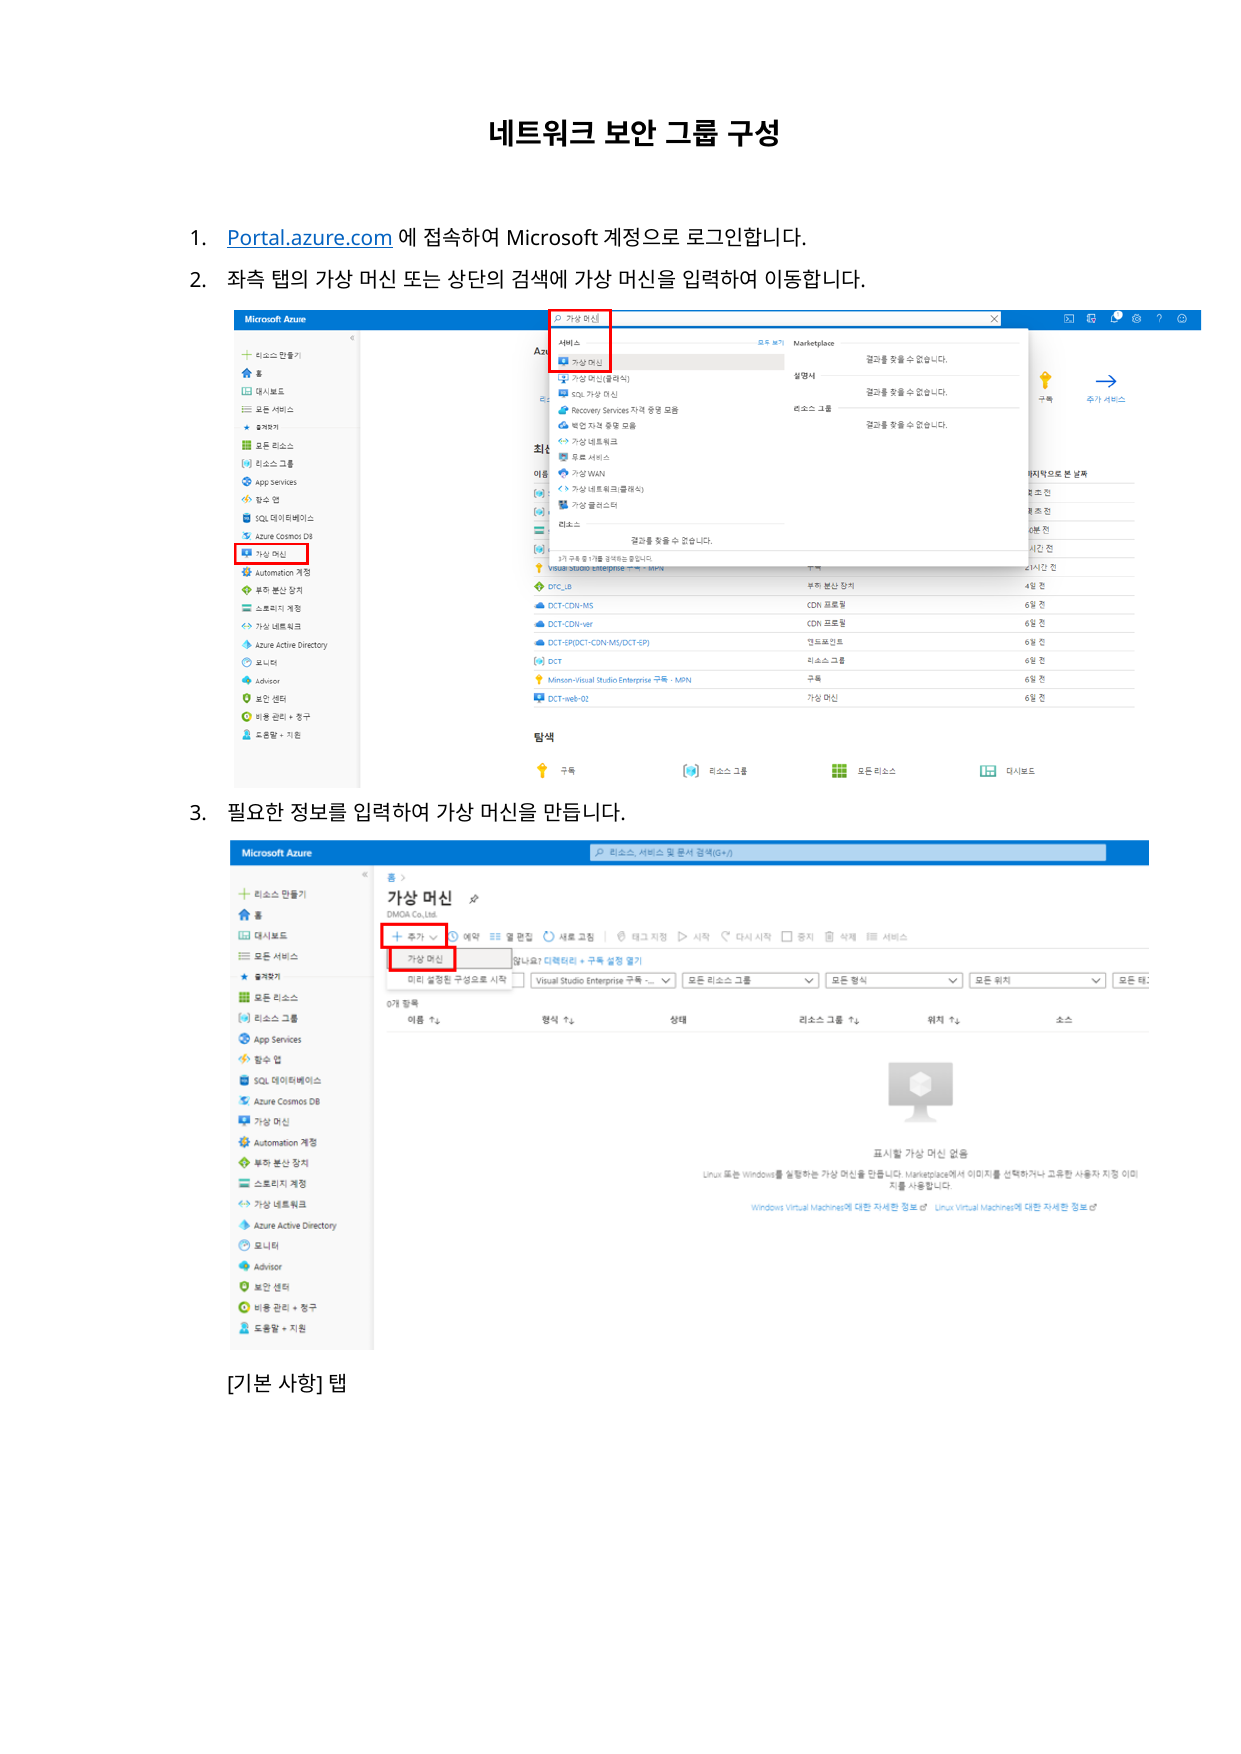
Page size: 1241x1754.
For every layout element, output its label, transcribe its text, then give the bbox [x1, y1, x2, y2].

list 좌측 탭의 가상 머신 또는 상단의 검색에 가상 머신을 입력하여 이동합니다. [189, 259, 1122, 297]
list Portal.azure.com 에 접속하여 Microsoft 계정으로 로그인합니다. [189, 217, 1122, 255]
picture [226, 835, 1149, 1350]
list [기본 사항] 탭 [227, 1364, 1122, 1402]
picture [226, 301, 1202, 788]
list 필요한 정보를 입력하여 가상 머신을 만듭니다. [189, 793, 1122, 831]
text 네트워크 보안 그룹 구성 [148, 94, 1122, 169]
